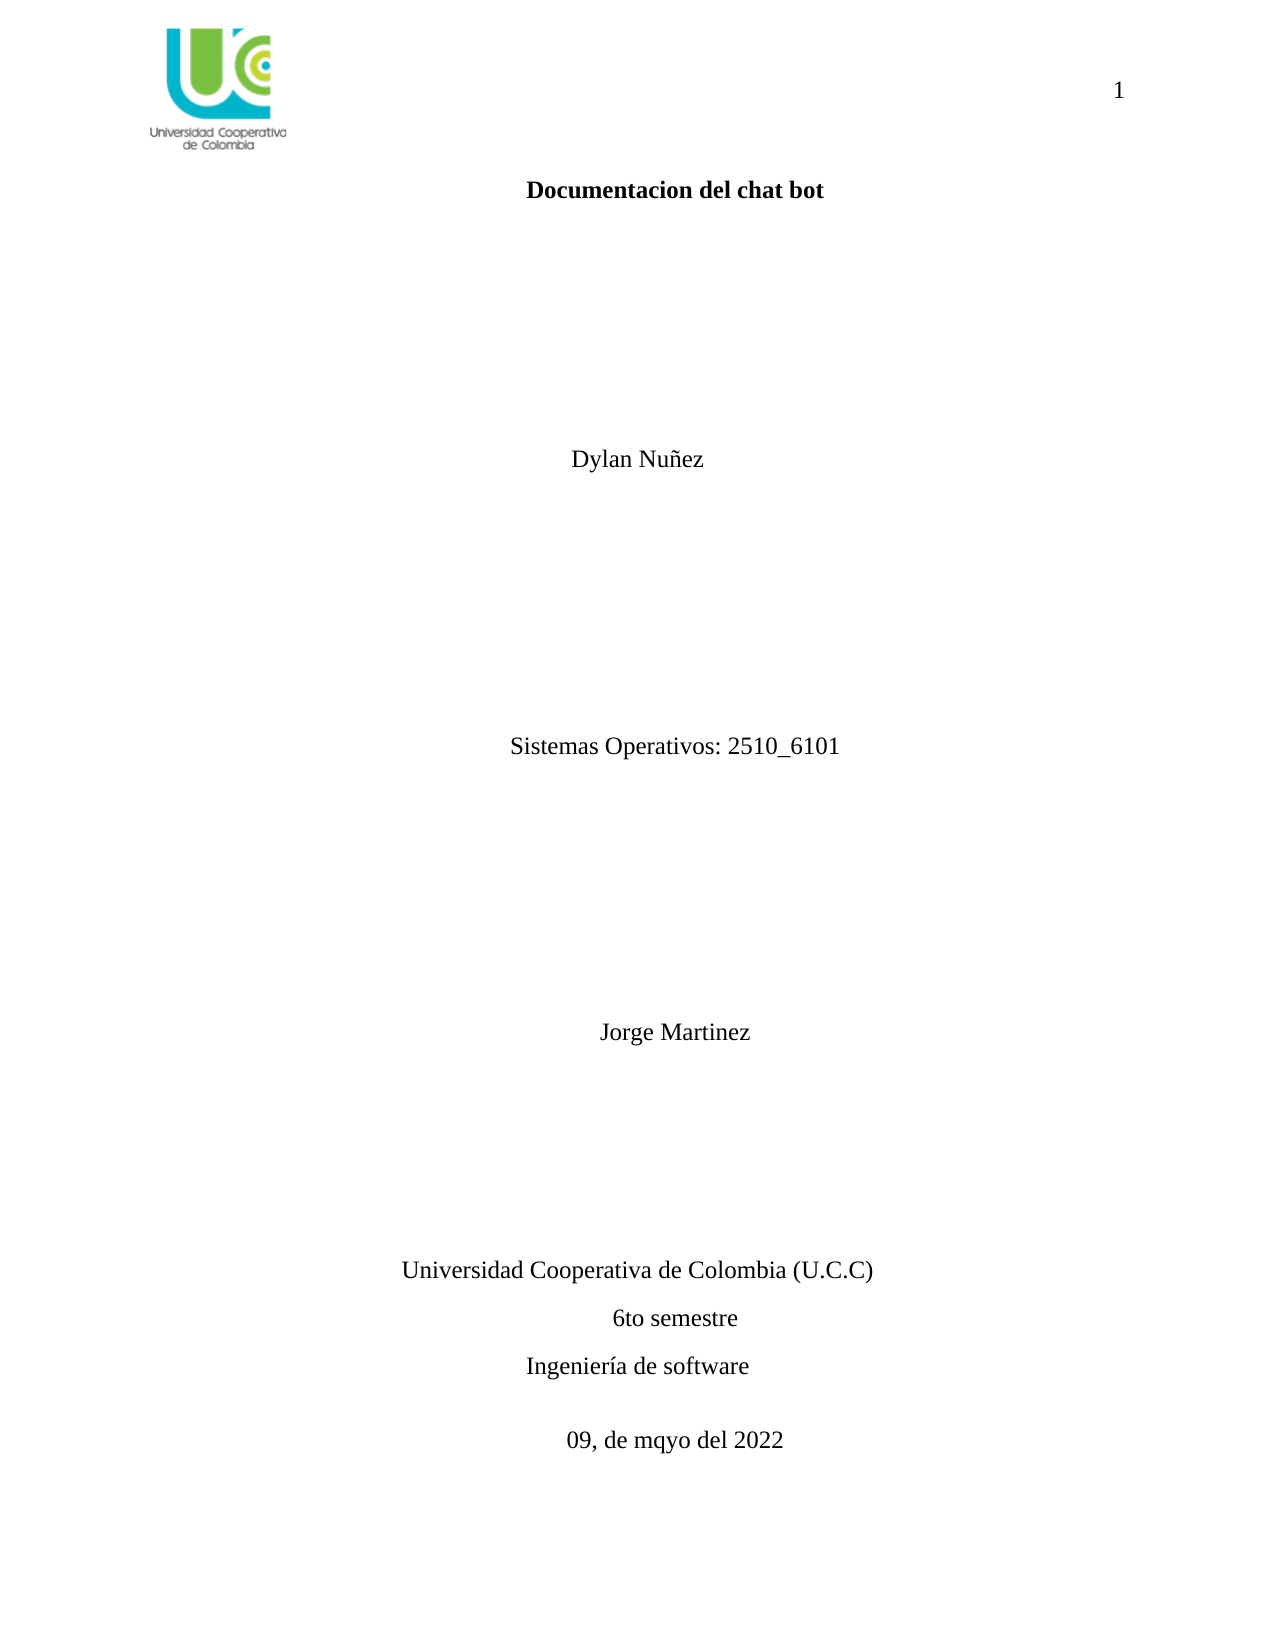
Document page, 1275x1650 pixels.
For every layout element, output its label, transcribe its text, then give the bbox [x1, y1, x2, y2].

text 09, de mqyo del 2022 [225, 1425, 1125, 1454]
text Ingeniería de software [150, 1351, 1125, 1380]
text Sistemas Operativos: 2510_6101 [225, 731, 1125, 759]
text 6to semestre [225, 1303, 1125, 1332]
picture [150, 28, 287, 150]
text Dylan Nuñez [150, 444, 1125, 473]
text Jorge Martinez [225, 1017, 1125, 1046]
text Universidad Cooperativa de Colombia (U.C.C) [150, 1256, 1125, 1284]
subtitle Documentacion del chat bot [150, 175, 1125, 204]
